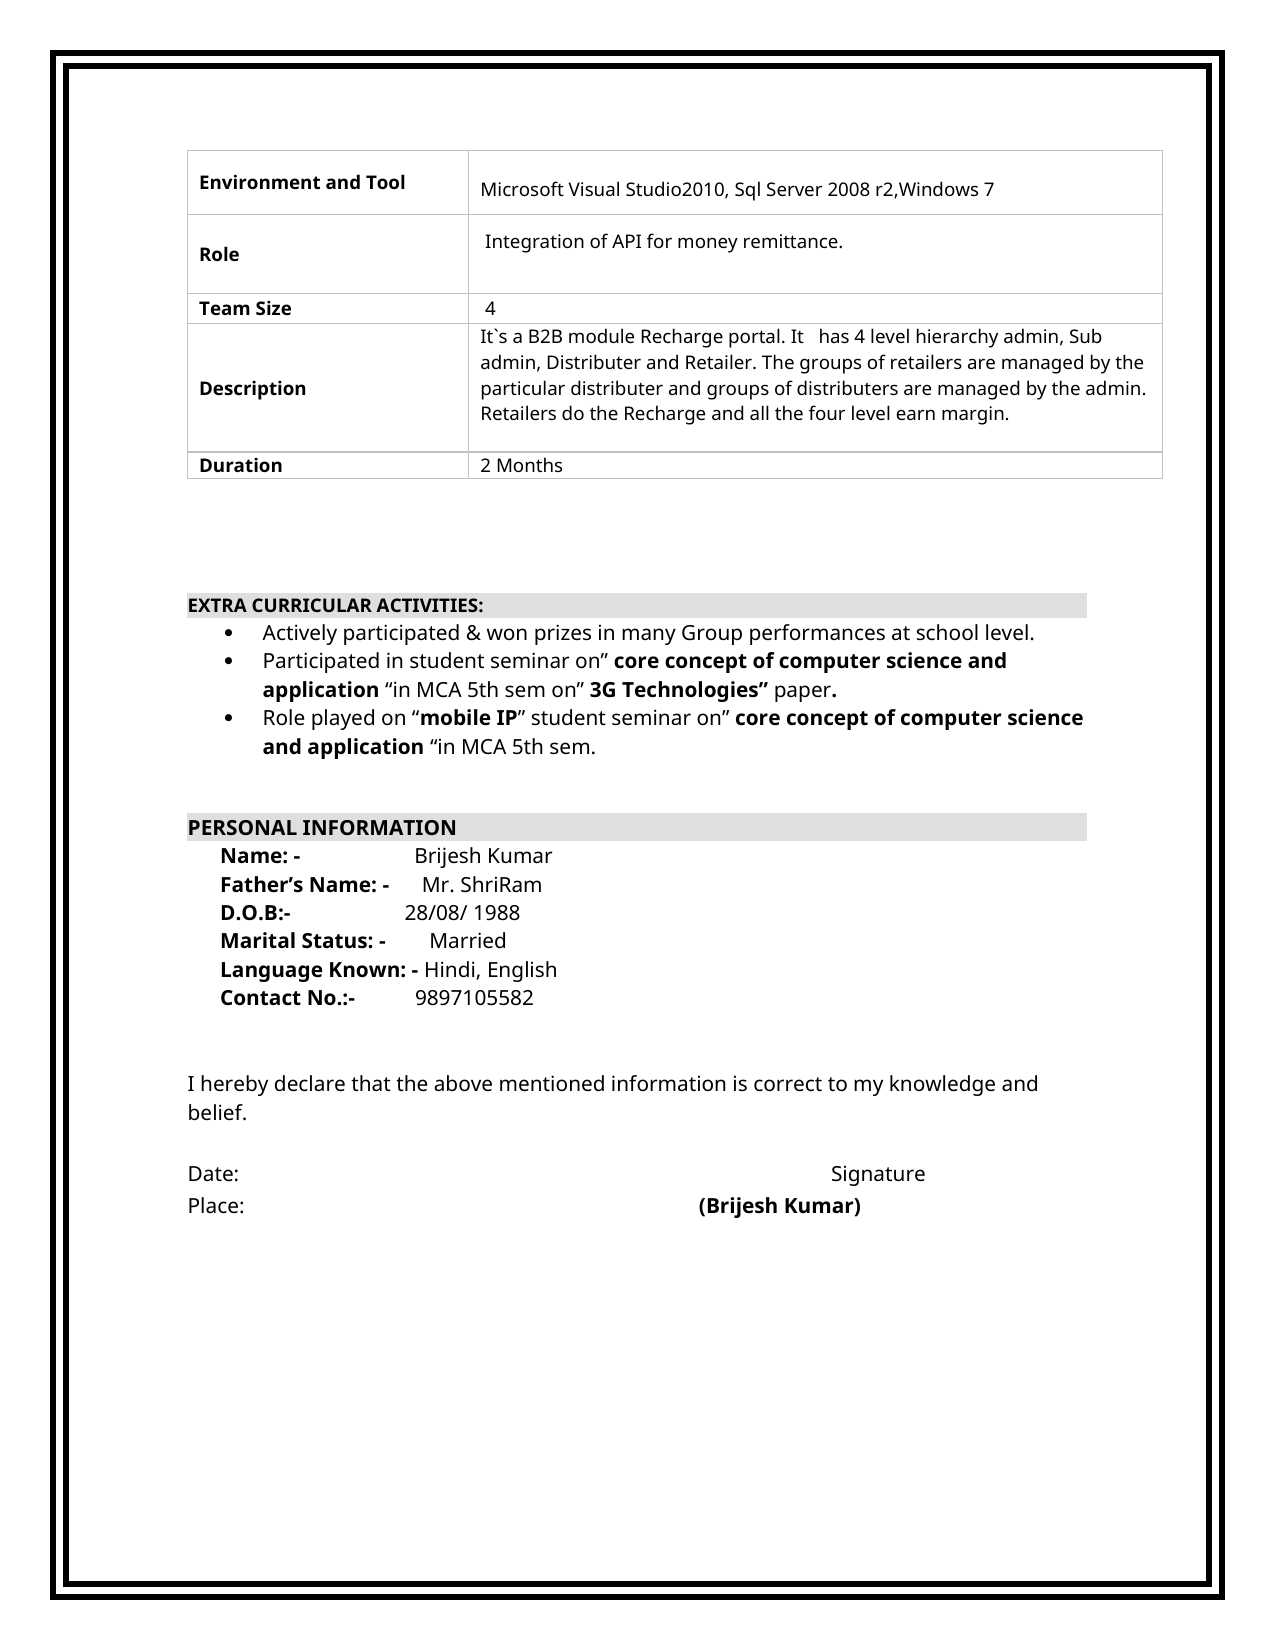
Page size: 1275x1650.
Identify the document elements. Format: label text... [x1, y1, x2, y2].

list Participated in student seminar on” core concept of computer science and application “in MCA 5th sem on” 3G Technologies” paper. [225, 647, 1087, 703]
table_cell Integration of API for money remittance. [469, 215, 1162, 293]
list Role played on “mobile IP” student seminar on” core concept of computer science and application “in MCA 5th sem. [225, 703, 1087, 760]
table_cell Duration [188, 453, 468, 478]
text Language Known: - Hindi, English [187, 955, 1087, 983]
table_cell Team Size [188, 294, 468, 323]
text Marital Status: - Married [187, 927, 1087, 955]
text I hereby declare that the above mentioned information is correct to my knowledge and belief. [187, 1069, 1087, 1126]
subtitle PERSONAL INFORMATION [187, 813, 1087, 841]
table_cell Description [188, 324, 468, 451]
subtitle EXTRA CURRICULAR ACTIVITIES: [187, 593, 1087, 618]
list Actively participated & won prizes in many Group performances at school level. [225, 618, 1087, 647]
table_cell 4 [469, 294, 1162, 323]
table_cell Environment and Tool [188, 151, 468, 214]
text Father’s Name: - Mr. ShriRam [187, 870, 1087, 898]
table_cell Microsoft Visual Studio2010, Sql Server 2008 r2,Windows 7 [469, 151, 1162, 214]
text D.O.B:- 28/08/ 1988 [187, 898, 1087, 927]
text Date: Signature [187, 1159, 1087, 1187]
text Contact No.:- 9897105582 [187, 983, 1087, 1012]
text Name: - Brijesh Kumar [187, 841, 1087, 870]
text Place: (Brijesh Kumar) [187, 1192, 1087, 1220]
table_cell It`s a B2B module Recharge portal. It has 4 level hierarchy admin, Sub admin, Distributer and Retailer. The groups of retailers are managed by the particular distributer and groups of distributers are managed by the admin. Retailers do the Recharge and all the four level earn margin. [469, 324, 1162, 451]
table_cell 2 Months [469, 453, 1162, 478]
table_cell Role [188, 215, 468, 293]
